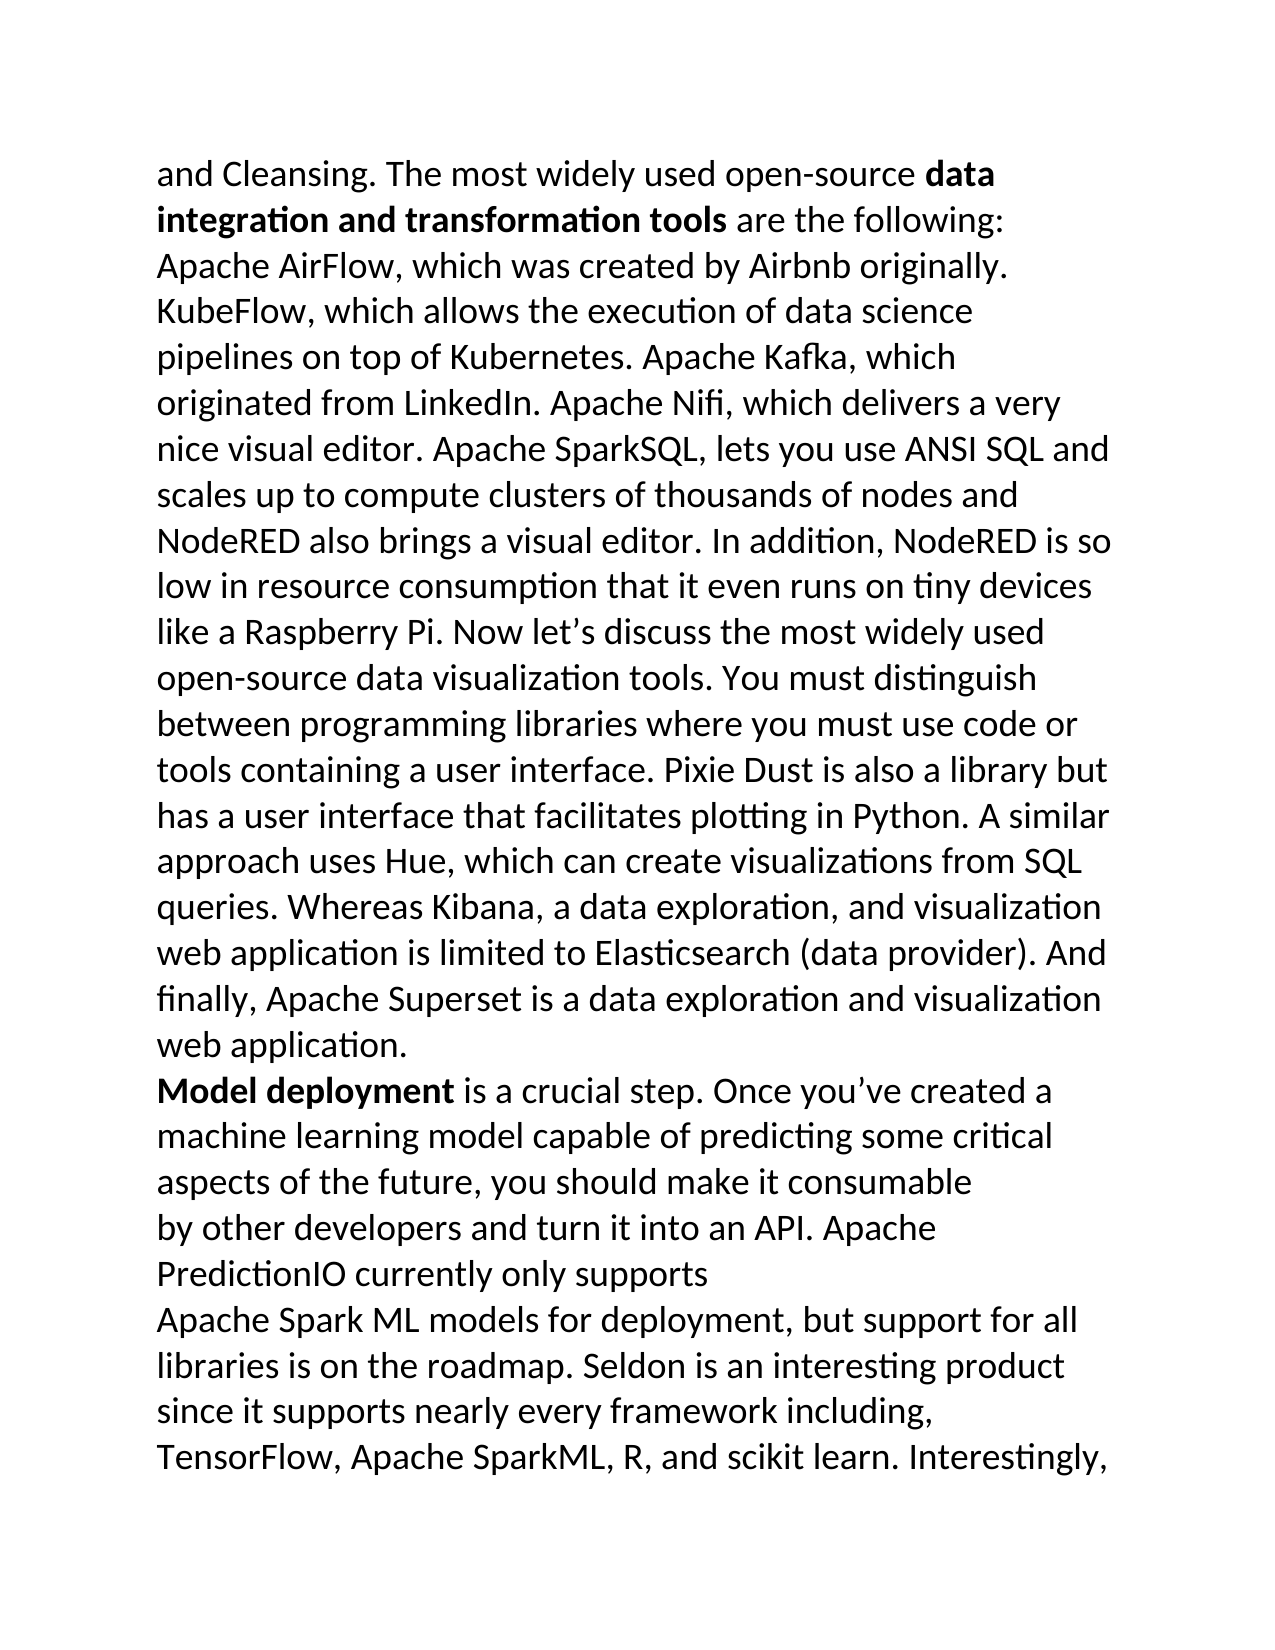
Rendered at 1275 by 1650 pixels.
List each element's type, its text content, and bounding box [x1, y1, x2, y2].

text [156, 1296, 1118, 1479]
text by other developers and turn it into an API. Apache PredictionIO currently only supports [156, 1204, 1118, 1296]
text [156, 150, 1118, 1067]
text Model deployment is a crucial step. Once you’ve created a machine learning model capable of predicting some critical aspects of the future, you should make it consumable [156, 1067, 1118, 1204]
